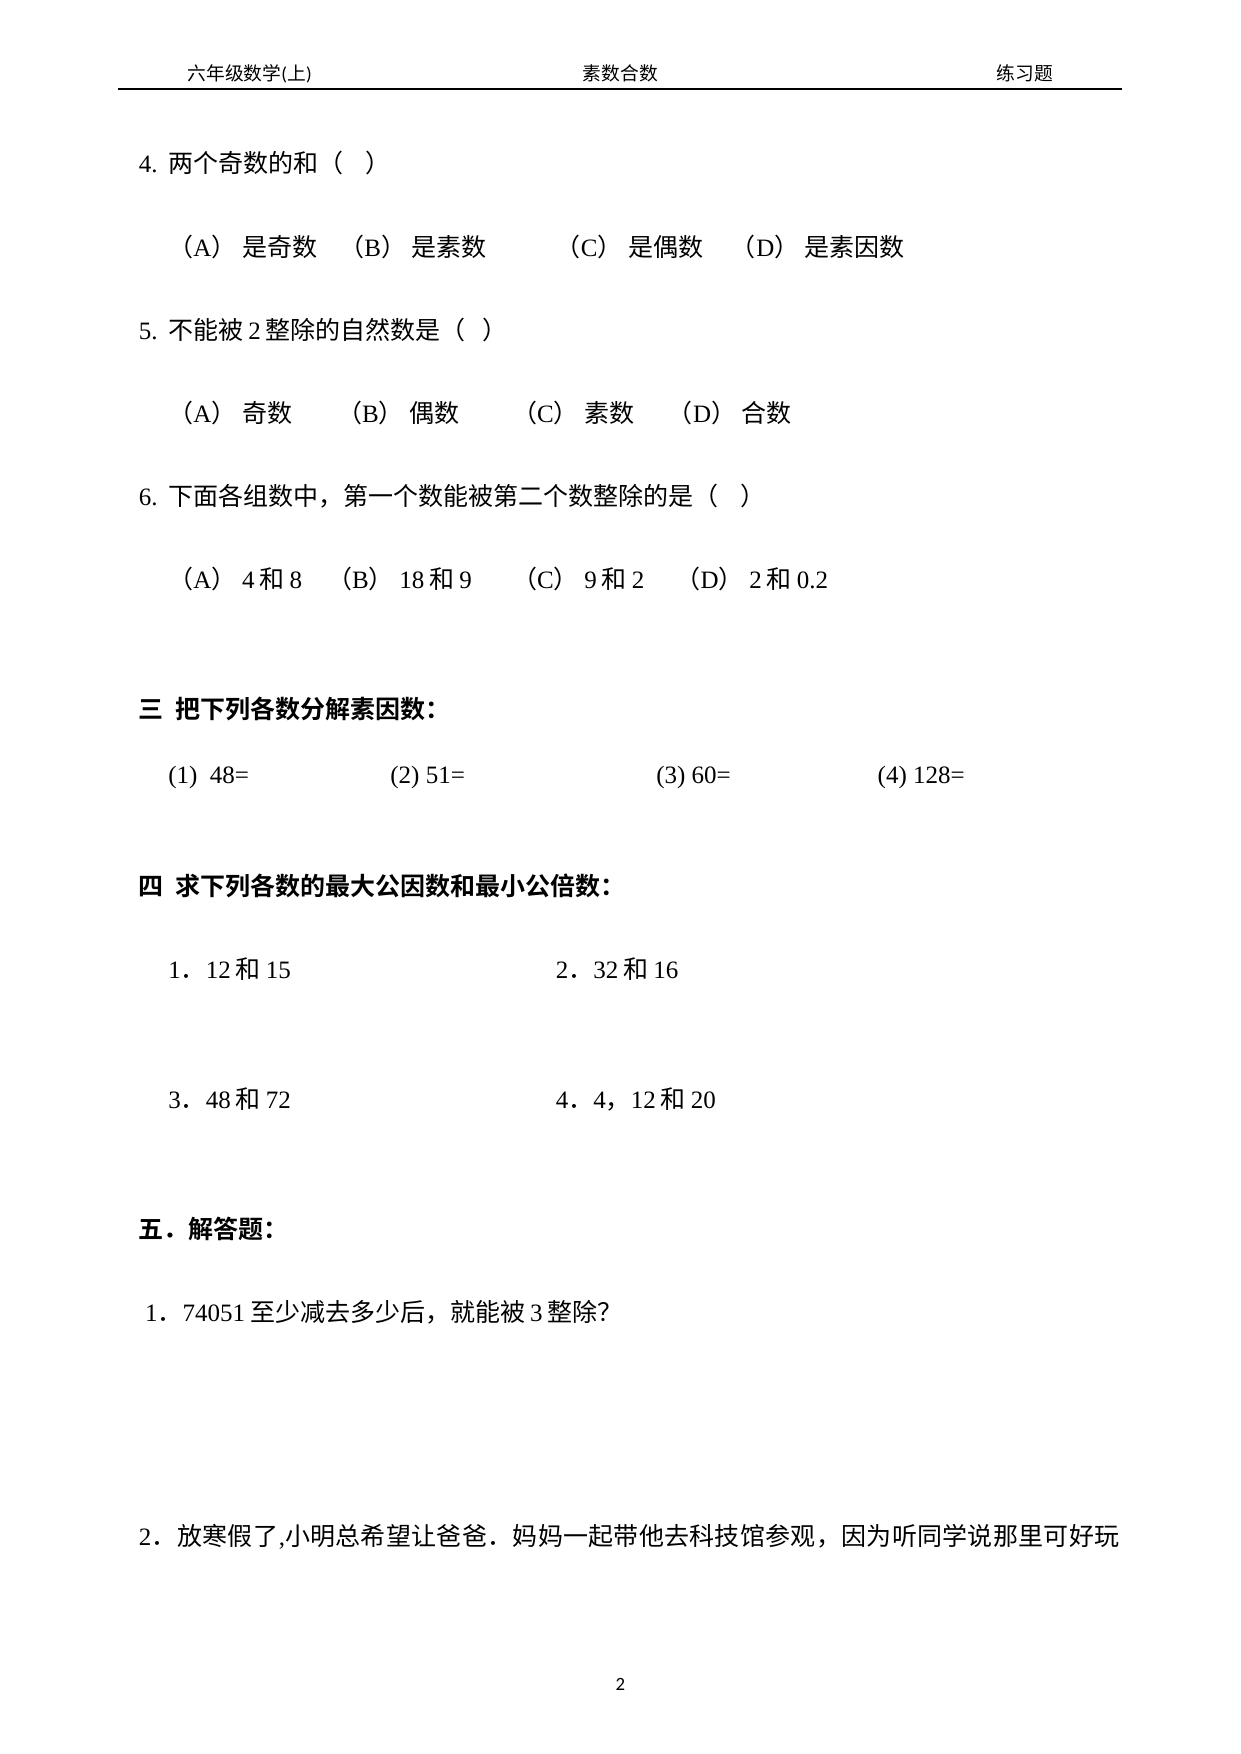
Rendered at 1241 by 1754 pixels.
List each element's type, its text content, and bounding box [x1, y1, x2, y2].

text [118, 1502, 1122, 1567]
text 1．74051至少减去多少后，就能被3整除？ [118, 1278, 1122, 1343]
text 1．12和15 2．32和16 [118, 935, 1122, 1000]
list 不能被2整除的自然数是（ ） [118, 296, 1122, 361]
text (1) 48= (2) 51= (3) 60= (4) 128= [118, 758, 1122, 791]
list 下面各组数中，第一个数能被第二个数整除的是（ ） [118, 462, 1122, 527]
text （A） 奇数 （B） 偶数 （C） 素数 （D） 合数 [118, 379, 1122, 444]
list 两个奇数的和（ ） [118, 129, 1122, 194]
text 五．解答题： [118, 1195, 1122, 1260]
text 3．48和72 4．4，12和20 [118, 1065, 1122, 1130]
text （A） 4和8 （B） 18和9 （C） 9和2 （D） 2和0.2 [118, 545, 1122, 610]
text 三 把下列各数分解素因数： [118, 675, 1122, 740]
text （A） 是奇数 （B） 是素数 （C） 是偶数 （D） 是素因数 [118, 213, 1122, 278]
text 四 求下列各数的最大公因数和最小公倍数： [118, 852, 1122, 917]
